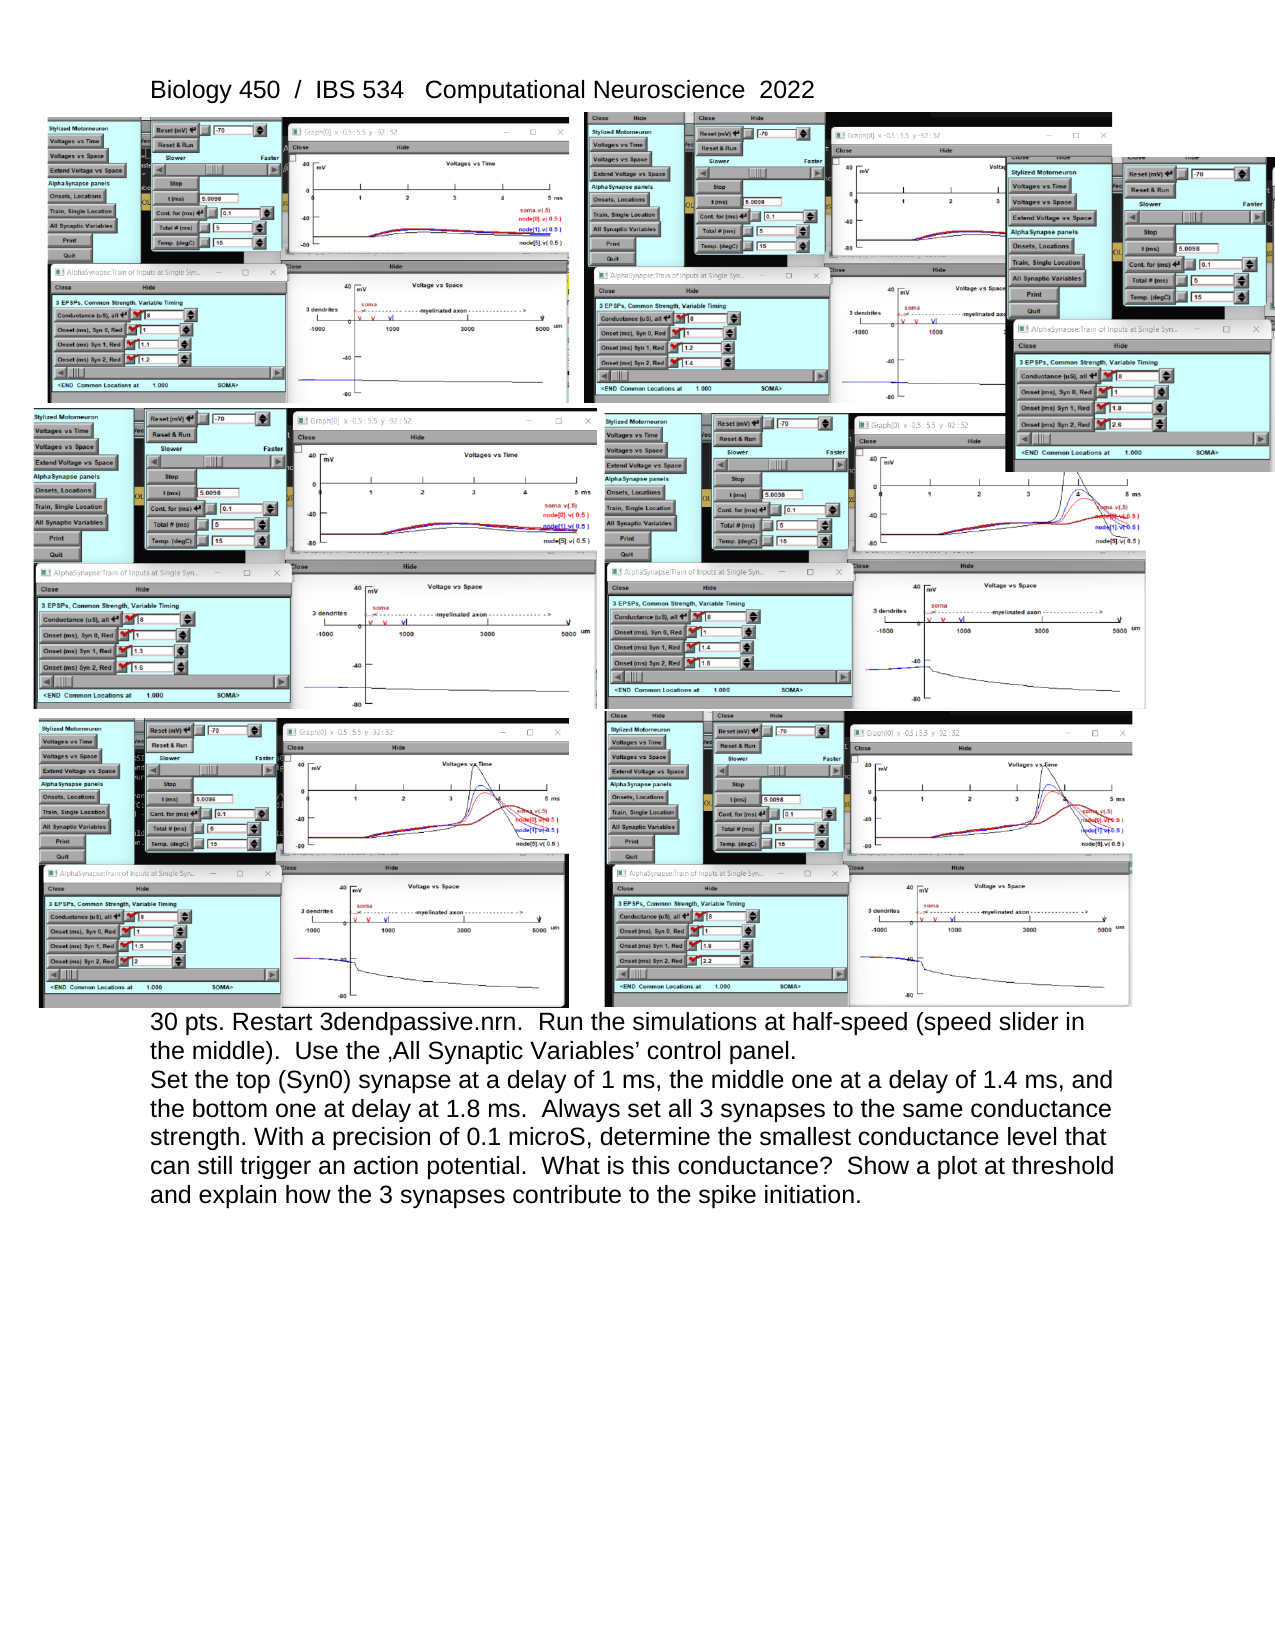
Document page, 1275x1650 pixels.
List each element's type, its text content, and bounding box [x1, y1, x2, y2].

text 30 pts. Restart 3dendpassive.nrn. Run the simulations at half-speed (speed slider in the middle). Use the ‚All Synaptic Variables’ control panel. [150, 179, 1125, 1065]
picture [33, 408, 597, 709]
text Set the top (Syn0) synapse at a delay of 1 ms, the middle one at a delay of 1.4 ms, and the bottom one at delay at 1.8 ms. Always set all 3 synapses to the same conductance strength. With a precision of 0.1 microS, determine the smallest conductance level that can still trigger an action potential. What is this conductance? Show a plot at threshold and explain how the 3 synapses contribute to the spike initiation. [150, 1065, 1125, 1209]
picture [584, 112, 1275, 709]
picture [604, 711, 1133, 1007]
picture [38, 718, 569, 1008]
picture [47, 117, 570, 403]
